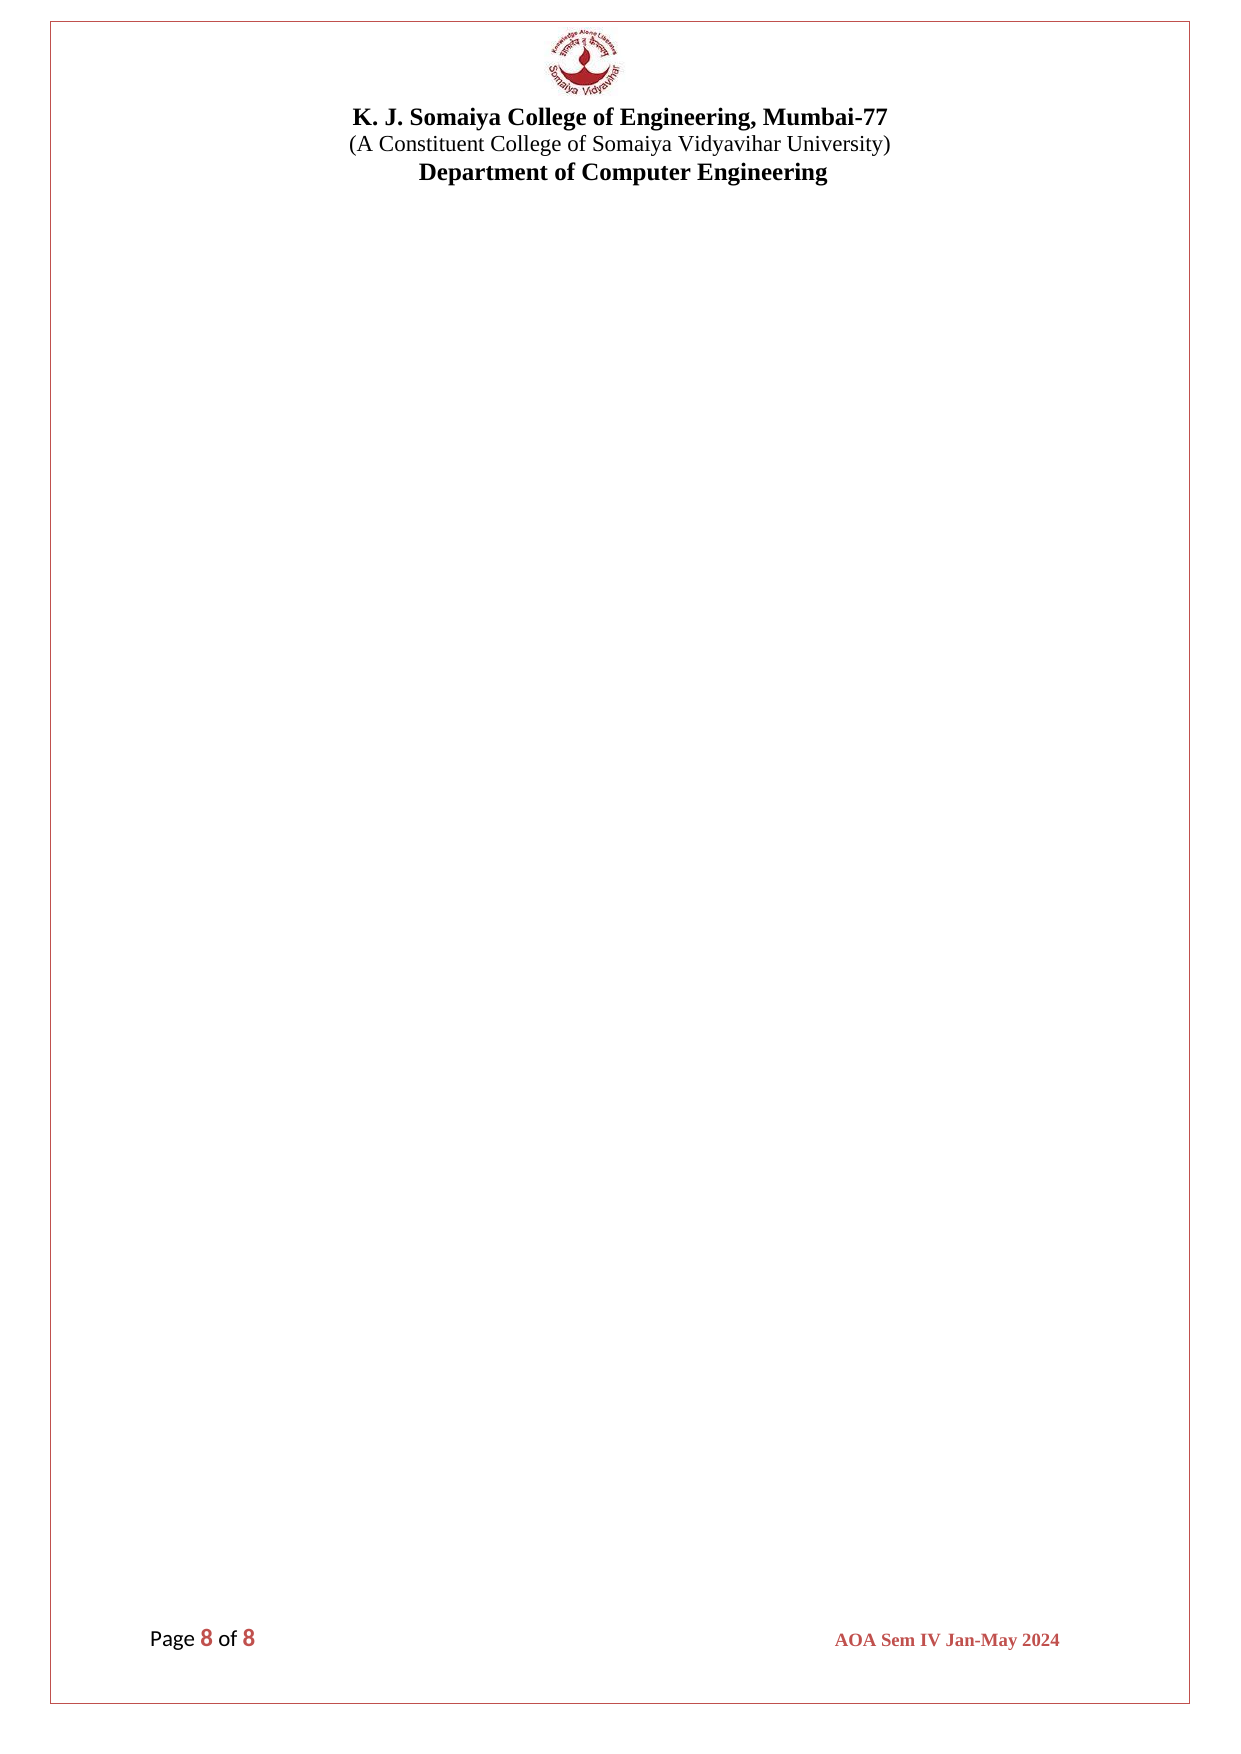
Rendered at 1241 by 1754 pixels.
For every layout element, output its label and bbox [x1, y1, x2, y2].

picture [543, 27, 626, 97]
